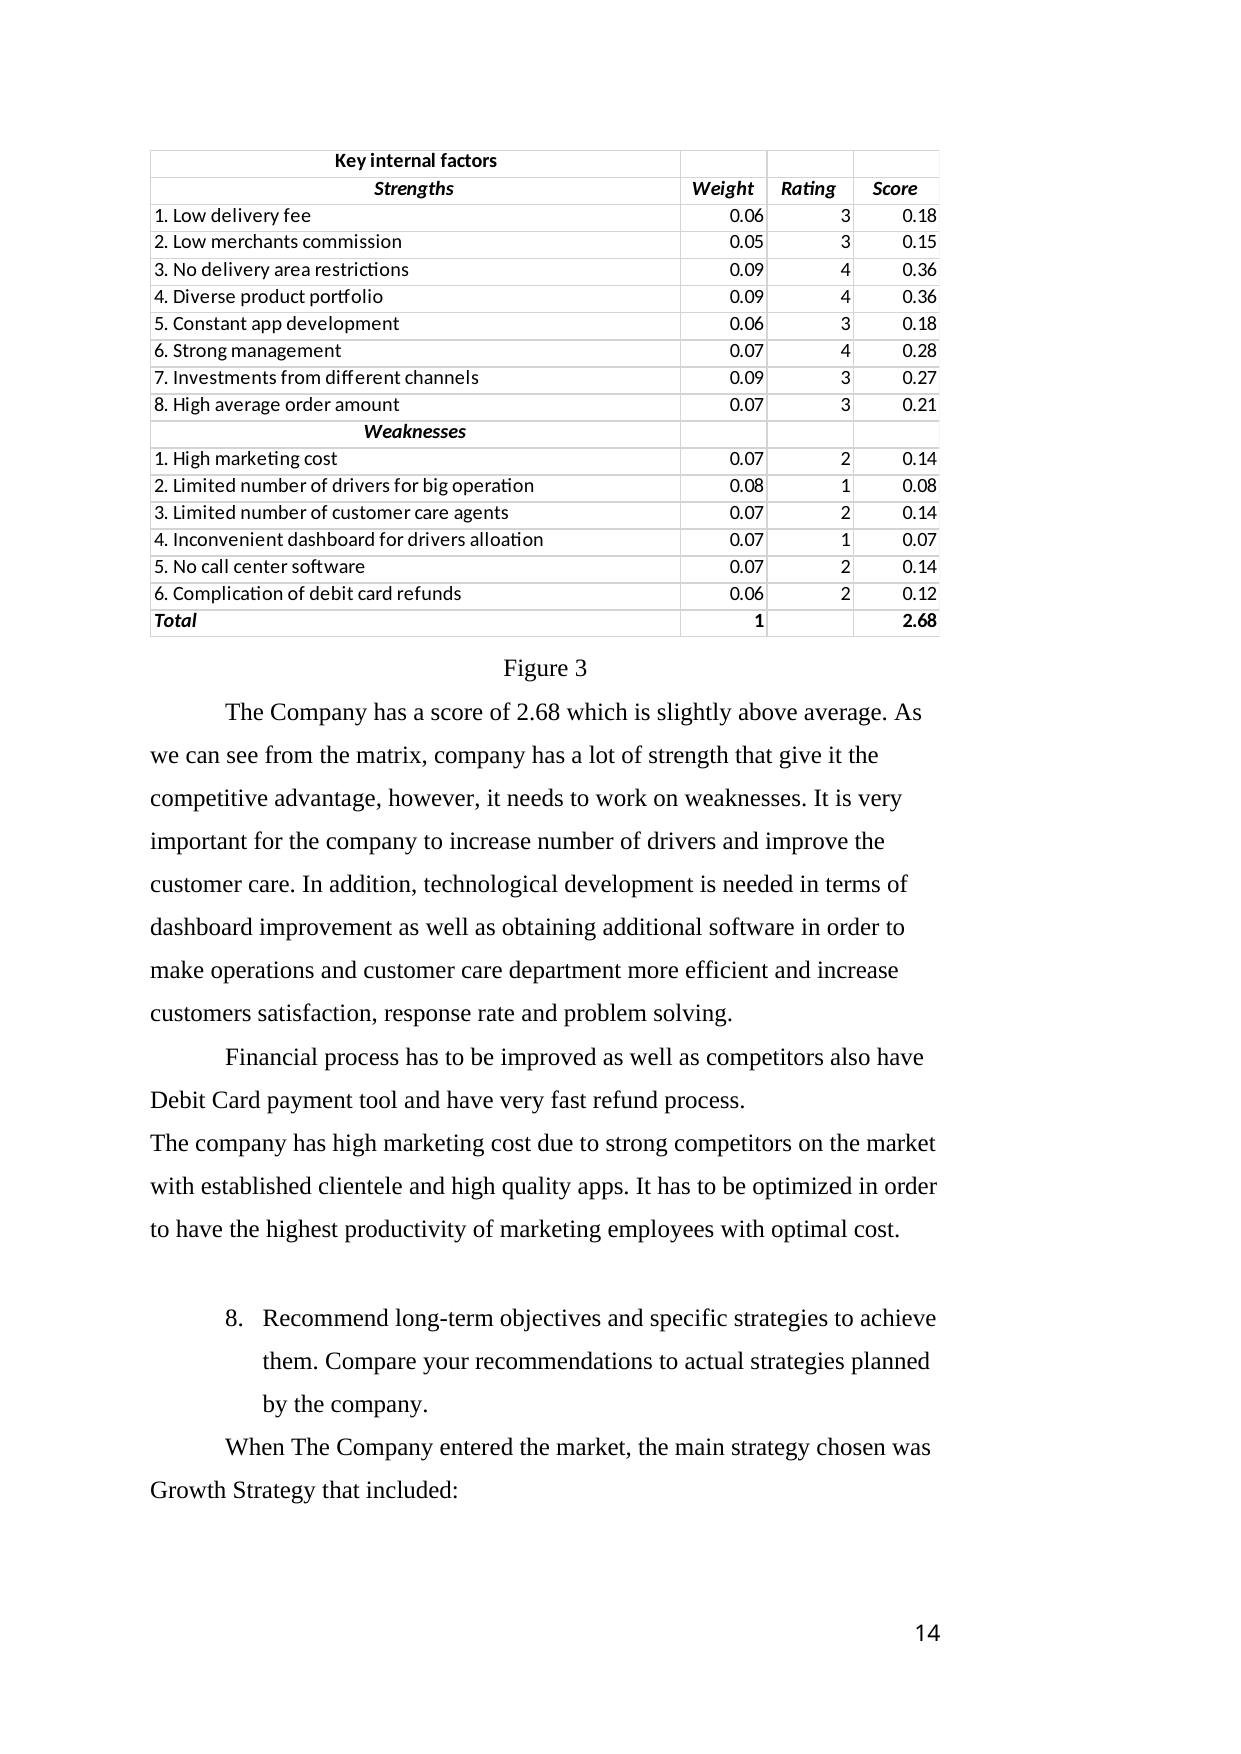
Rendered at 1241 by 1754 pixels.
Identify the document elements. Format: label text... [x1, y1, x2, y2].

text When The Company entered the market, the main strategy chosen was Growth Strategy that included: [150, 1432, 940, 1504]
text The Company has a score of 2.68 which is slightly above average. As we can see from the matrix, company has a lot of strength that give it the competitive advantage, however, it needs to work on weaknesses. It is very important for the company to increase number of drivers and improve the customer care. In addition, technological development is needed in terms of dashboard improvement as well as obtaining additional software in order to make operations and customer care department more efficient and increase customers satisfaction, response rate and problem solving. [150, 697, 940, 1027]
list Recommend long-term objectives and specific strategies to achieve them. Compare your recommendations to actual strategies planned by the company. [225, 1303, 940, 1418]
text Financial process has to be improved as well as competitors also have Debit Card payment tool and have very fast refund process. [150, 1042, 940, 1113]
text Figure 3 [150, 653, 940, 682]
text The company has high marketing cost due to strong competitors on the market with established clientele and high quality apps. It has to be optimized in order to have the highest productivity of marketing employees with optimal cost. [150, 1128, 940, 1243]
